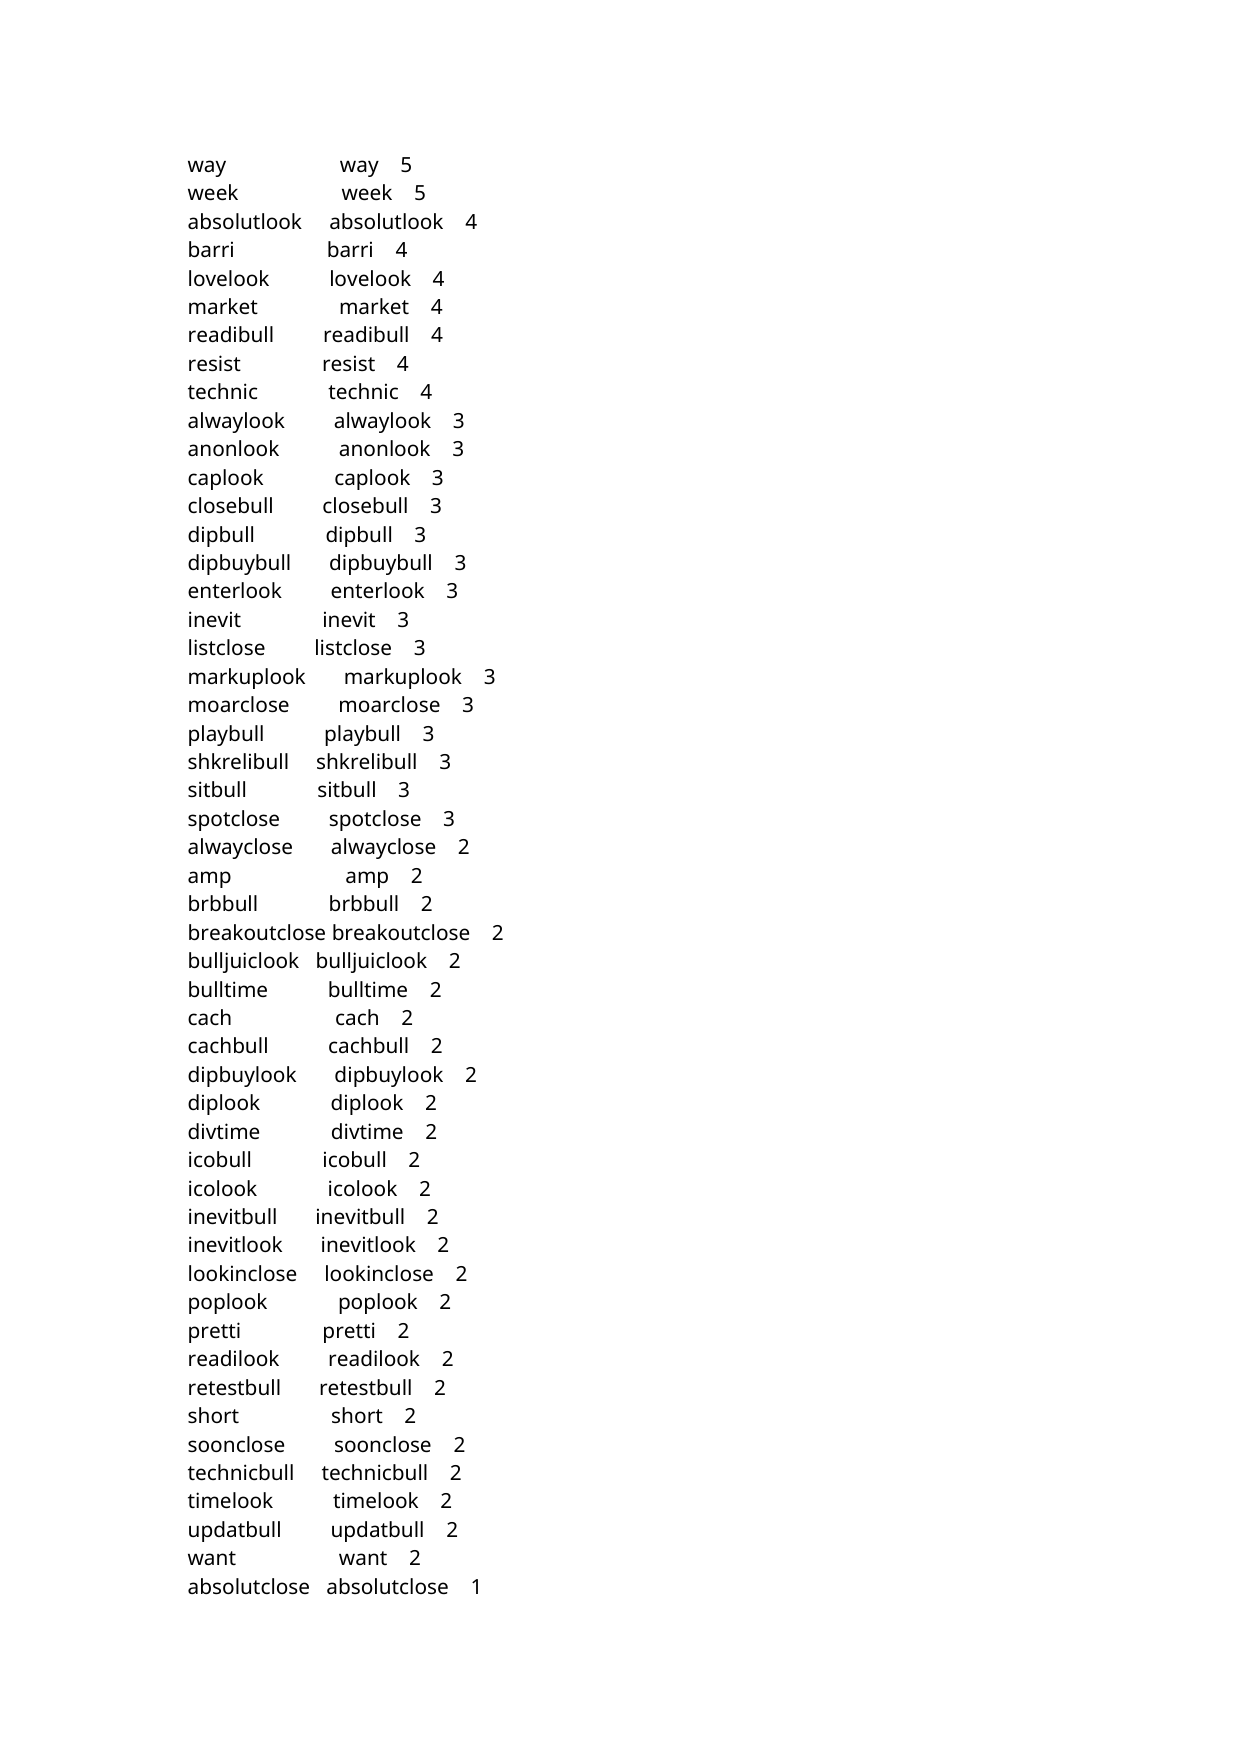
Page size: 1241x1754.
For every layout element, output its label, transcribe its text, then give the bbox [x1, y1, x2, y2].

text way way 5 [187, 150, 1053, 178]
text sitbull sitbull 3 [187, 776, 1053, 804]
text icobull icobull 2 [187, 1145, 1053, 1174]
text inevit inevit 3 [187, 605, 1053, 633]
text inevitbull inevitbull 2 [187, 1202, 1053, 1231]
text moarclose moarclose 3 [187, 690, 1053, 719]
text resist resist 4 [187, 349, 1053, 377]
text soonclose soonclose 2 [187, 1430, 1053, 1458]
text technicbull technicbull 2 [187, 1458, 1053, 1487]
text inevitlook inevitlook 2 [187, 1231, 1053, 1259]
text dipbuylook dipbuylook 2 [187, 1060, 1053, 1088]
text barri barri 4 [187, 235, 1053, 264]
text absolutlook absolutlook 4 [187, 207, 1053, 235]
text week week 5 [187, 178, 1053, 207]
text pretti pretti 2 [187, 1316, 1053, 1344]
text divtime divtime 2 [187, 1117, 1053, 1145]
text caplook caplook 3 [187, 463, 1053, 491]
text enterlook enterlook 3 [187, 577, 1053, 605]
text absolutclose absolutclose 1 [187, 1572, 1053, 1600]
text shkrelibull shkrelibull 3 [187, 747, 1053, 776]
text listclose listclose 3 [187, 633, 1053, 662]
text alwayclose alwayclose 2 [187, 832, 1053, 861]
text timelook timelook 2 [187, 1487, 1053, 1515]
text lovelook lovelook 4 [187, 264, 1053, 292]
text updatbull updatbull 2 [187, 1515, 1053, 1543]
text cach cach 2 [187, 1003, 1053, 1032]
text cachbull cachbull 2 [187, 1032, 1053, 1060]
text short short 2 [187, 1401, 1053, 1430]
text playbull playbull 3 [187, 719, 1053, 747]
text retestbull retestbull 2 [187, 1373, 1053, 1401]
text alwaylook alwaylook 3 [187, 406, 1053, 434]
text dipbuybull dipbuybull 3 [187, 548, 1053, 577]
text poplook poplook 2 [187, 1287, 1053, 1316]
text amp amp 2 [187, 861, 1053, 889]
text markuplook markuplook 3 [187, 662, 1053, 690]
text brbbull brbbull 2 [187, 889, 1053, 918]
text technic technic 4 [187, 377, 1053, 406]
text dipbull dipbull 3 [187, 520, 1053, 548]
text diplook diplook 2 [187, 1088, 1053, 1117]
text lookinclose lookinclose 2 [187, 1259, 1053, 1287]
text market market 4 [187, 292, 1053, 321]
text closebull closebull 3 [187, 491, 1053, 520]
text icolook icolook 2 [187, 1174, 1053, 1202]
text readibull readibull 4 [187, 321, 1053, 349]
text bulljuiclook bulljuiclook 2 [187, 946, 1053, 975]
text spotclose spotclose 3 [187, 804, 1053, 832]
text breakoutclose breakoutclose 2 [187, 918, 1053, 946]
text bulltime bulltime 2 [187, 975, 1053, 1003]
text anonlook anonlook 3 [187, 434, 1053, 463]
text readilook readilook 2 [187, 1344, 1053, 1373]
text want want 2 [187, 1543, 1053, 1572]
